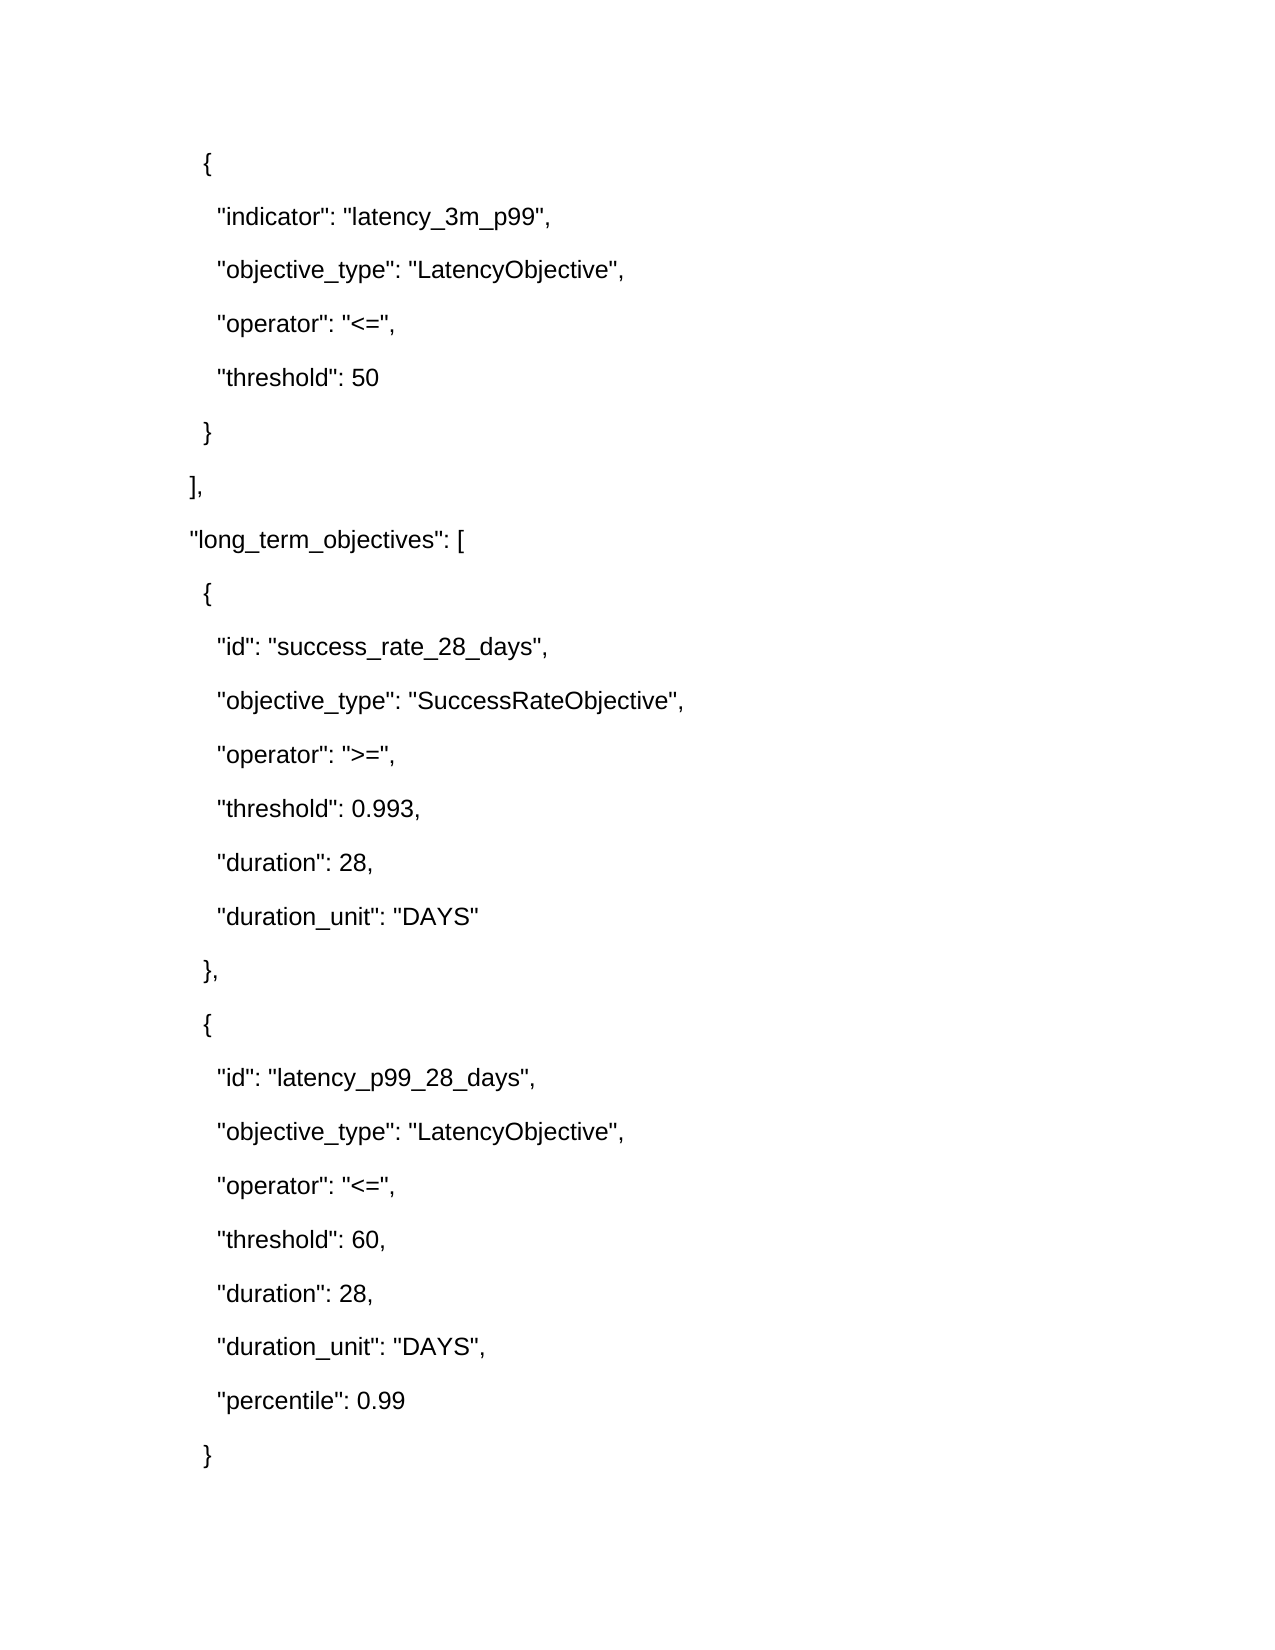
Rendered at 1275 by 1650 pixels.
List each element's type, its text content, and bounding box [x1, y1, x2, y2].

text "operator": ">=", [148, 740, 1127, 769]
text "indicator": "latency_3m_p99", [148, 201, 1127, 230]
text "objective_type": "LatencyObjective", [148, 255, 1127, 284]
text { [148, 148, 1127, 176]
text { [148, 578, 1127, 607]
text "id": "latency_p99_28_days", [148, 1063, 1127, 1092]
text "long_term_objectives": [ [148, 524, 1127, 553]
text ], [148, 471, 1127, 499]
text "duration": 28, [148, 1278, 1127, 1307]
text "duration_unit": "DAYS", [148, 1332, 1127, 1361]
text "id": "success_rate_28_days", [148, 632, 1127, 661]
text "percentile": 0.99 [148, 1386, 1127, 1415]
text } [148, 1440, 1127, 1469]
text "duration_unit": "DAYS" [148, 902, 1127, 930]
text "objective_type": "LatencyObjective", [148, 1117, 1127, 1146]
text }, [148, 955, 1127, 984]
text "threshold": 0.993, [148, 794, 1127, 823]
text } [148, 417, 1127, 446]
text "operator": "<=", [148, 309, 1127, 338]
text "operator": "<=", [148, 1171, 1127, 1199]
text "threshold": 50 [148, 363, 1127, 392]
text { [148, 1009, 1127, 1038]
text "duration": 28, [148, 848, 1127, 876]
text "threshold": 60, [148, 1225, 1127, 1253]
text "objective_type": "SuccessRateObjective", [148, 686, 1127, 715]
